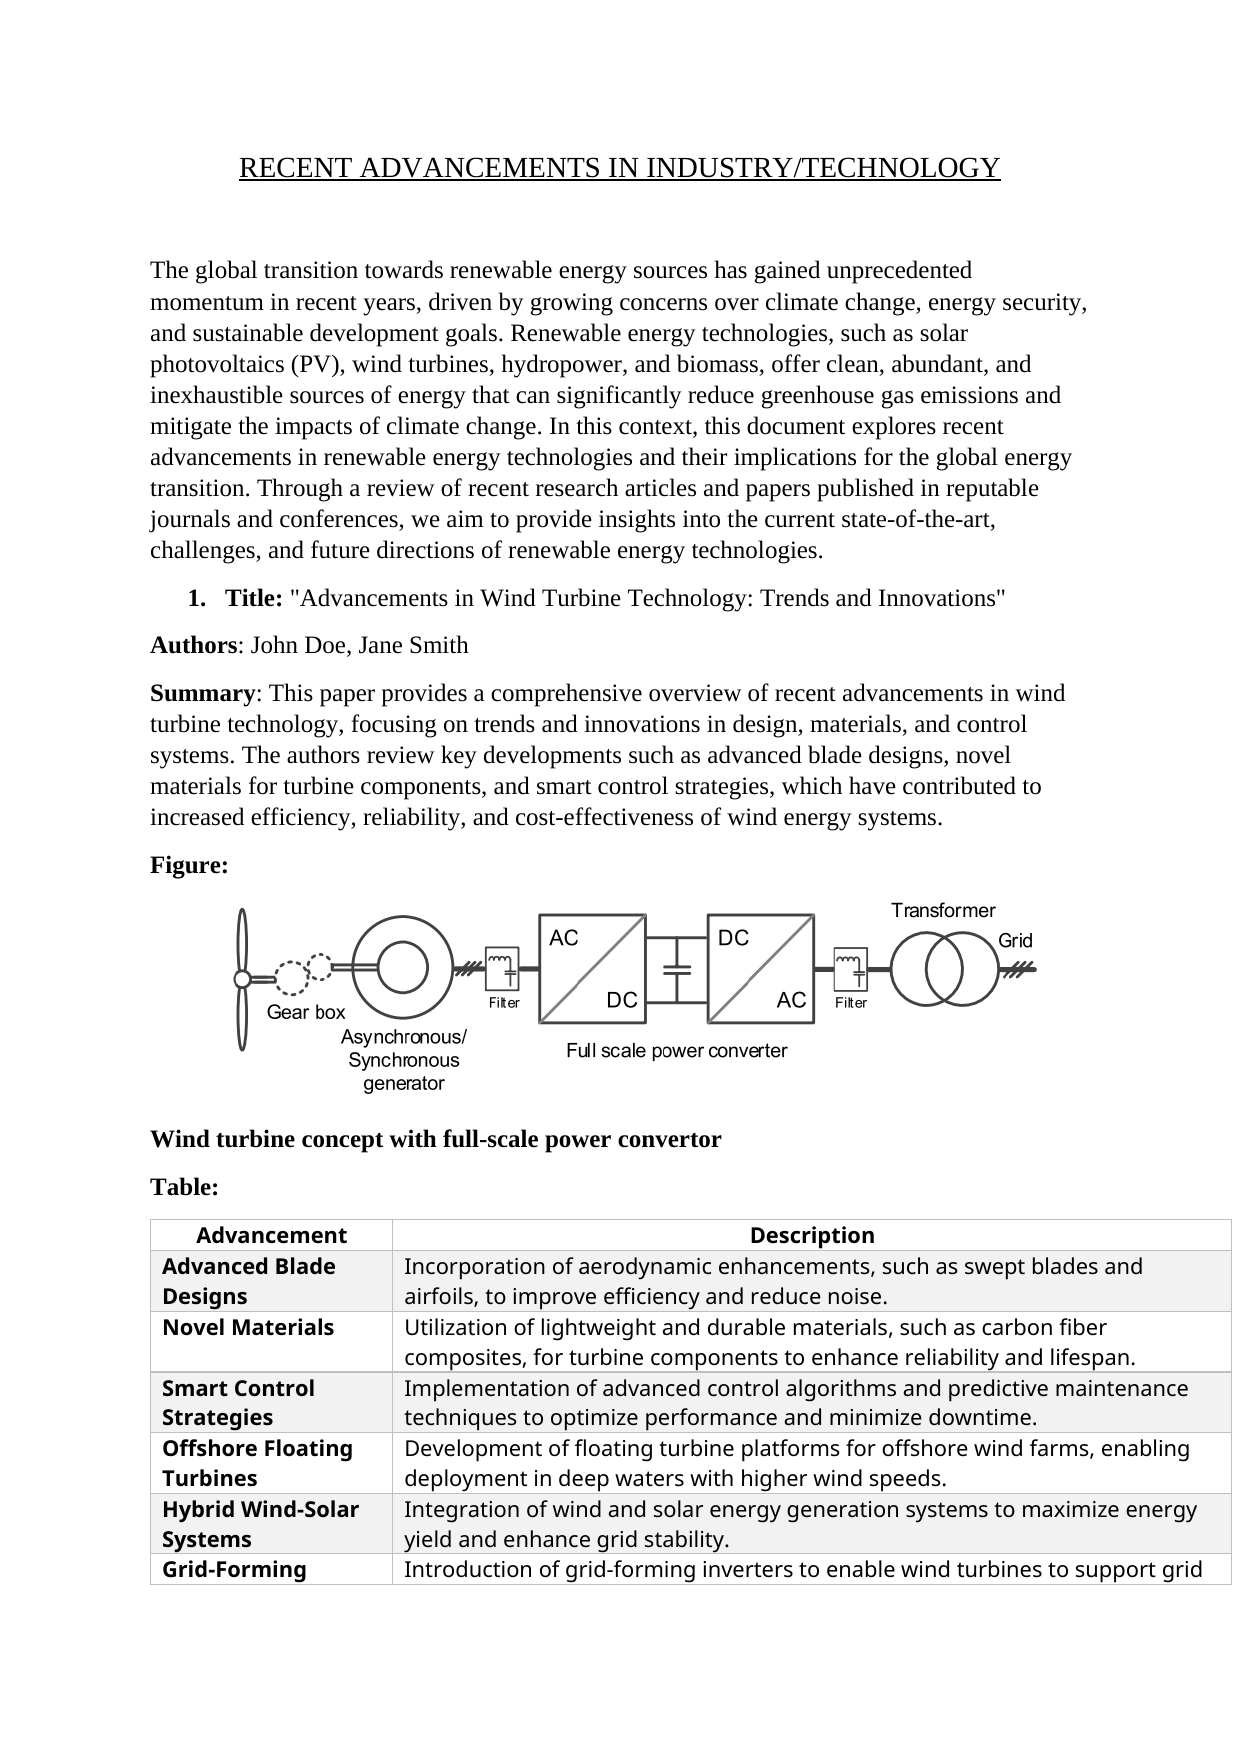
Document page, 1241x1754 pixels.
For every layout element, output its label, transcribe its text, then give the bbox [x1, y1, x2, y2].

table_cell Novel Materials [151, 1312, 392, 1371]
text Figure: [150, 850, 1090, 879]
list Title: "Advancements in Wind Turbine Technology: Trends and Innovations" [187, 583, 1090, 611]
table_cell Implementation of advanced control algorithms and predictive maintenance techniques to optimize performance and minimize downtime. [393, 1373, 1231, 1432]
text RECENT ADVANCEMENTS IN INDUSTRY/TECHNOLOGY [150, 150, 1090, 183]
text Wind turbine concept with full-scale power convertor [150, 1124, 1090, 1153]
table_cell Advanced Blade Designs [151, 1251, 392, 1311]
text The global transition towards renewable energy sources has gained unprecedented momentum in recent years, driven by growing concerns over climate change, energy security, and sustainable development goals. Renewable energy technologies, such as solar photovoltaics (PV), wind turbines, hydropower, and biomass, offer clean, abundant, and inexhaustible sources of energy that can significantly reduce greenhouse gas emissions and mitigate the impacts of climate change. In this context, this document explores recent advancements in renewable energy technologies and their implications for the global energy transition. Through a review of recent research articles and papers published in reputable journals and conferences, we aim to provide insights into the current state-of-the-art, challenges, and future directions of renewable energy technologies. [150, 256, 1090, 564]
table_cell Incorporation of aerodynamic enhancements, such as swept blades and airfoils, to improve efficiency and reduce noise. [393, 1251, 1231, 1311]
table_cell Smart Control Strategies [151, 1373, 392, 1432]
text Table: [150, 1172, 1090, 1200]
table_cell Hybrid Wind-Solar Systems [151, 1494, 392, 1553]
table_header Advancement [151, 1220, 392, 1250]
table_cell Offshore Floating Turbines [151, 1433, 392, 1493]
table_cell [151, 1554, 392, 1584]
table_cell Integration of wind and solar energy generation systems to maximize energy yield and enhance grid stability. [393, 1494, 1231, 1553]
text Authors: John Doe, Jane Smith [150, 630, 1090, 659]
table_cell Utilization of lightweight and durable materials, such as carbon fiber composites, for turbine components to enhance reliability and lifespan. [393, 1312, 1231, 1371]
table_cell Development of floating turbine platforms for offshore wind farms, enabling deployment in deep waters with higher wind speeds. [393, 1433, 1231, 1493]
table_header Description [393, 1220, 1231, 1250]
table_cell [393, 1554, 1231, 1584]
text Summary: This paper provides a comprehensive overview of recent advancements in wind turbine technology, focusing on trends and innovations in design, materials, and control systems. The authors review key developments such as advanced blade designs, novel materials for turbine components, and smart control strategies, which have contributed to increased efficiency, reliability, and cost-effectiveness of wind energy systems. [150, 678, 1090, 831]
